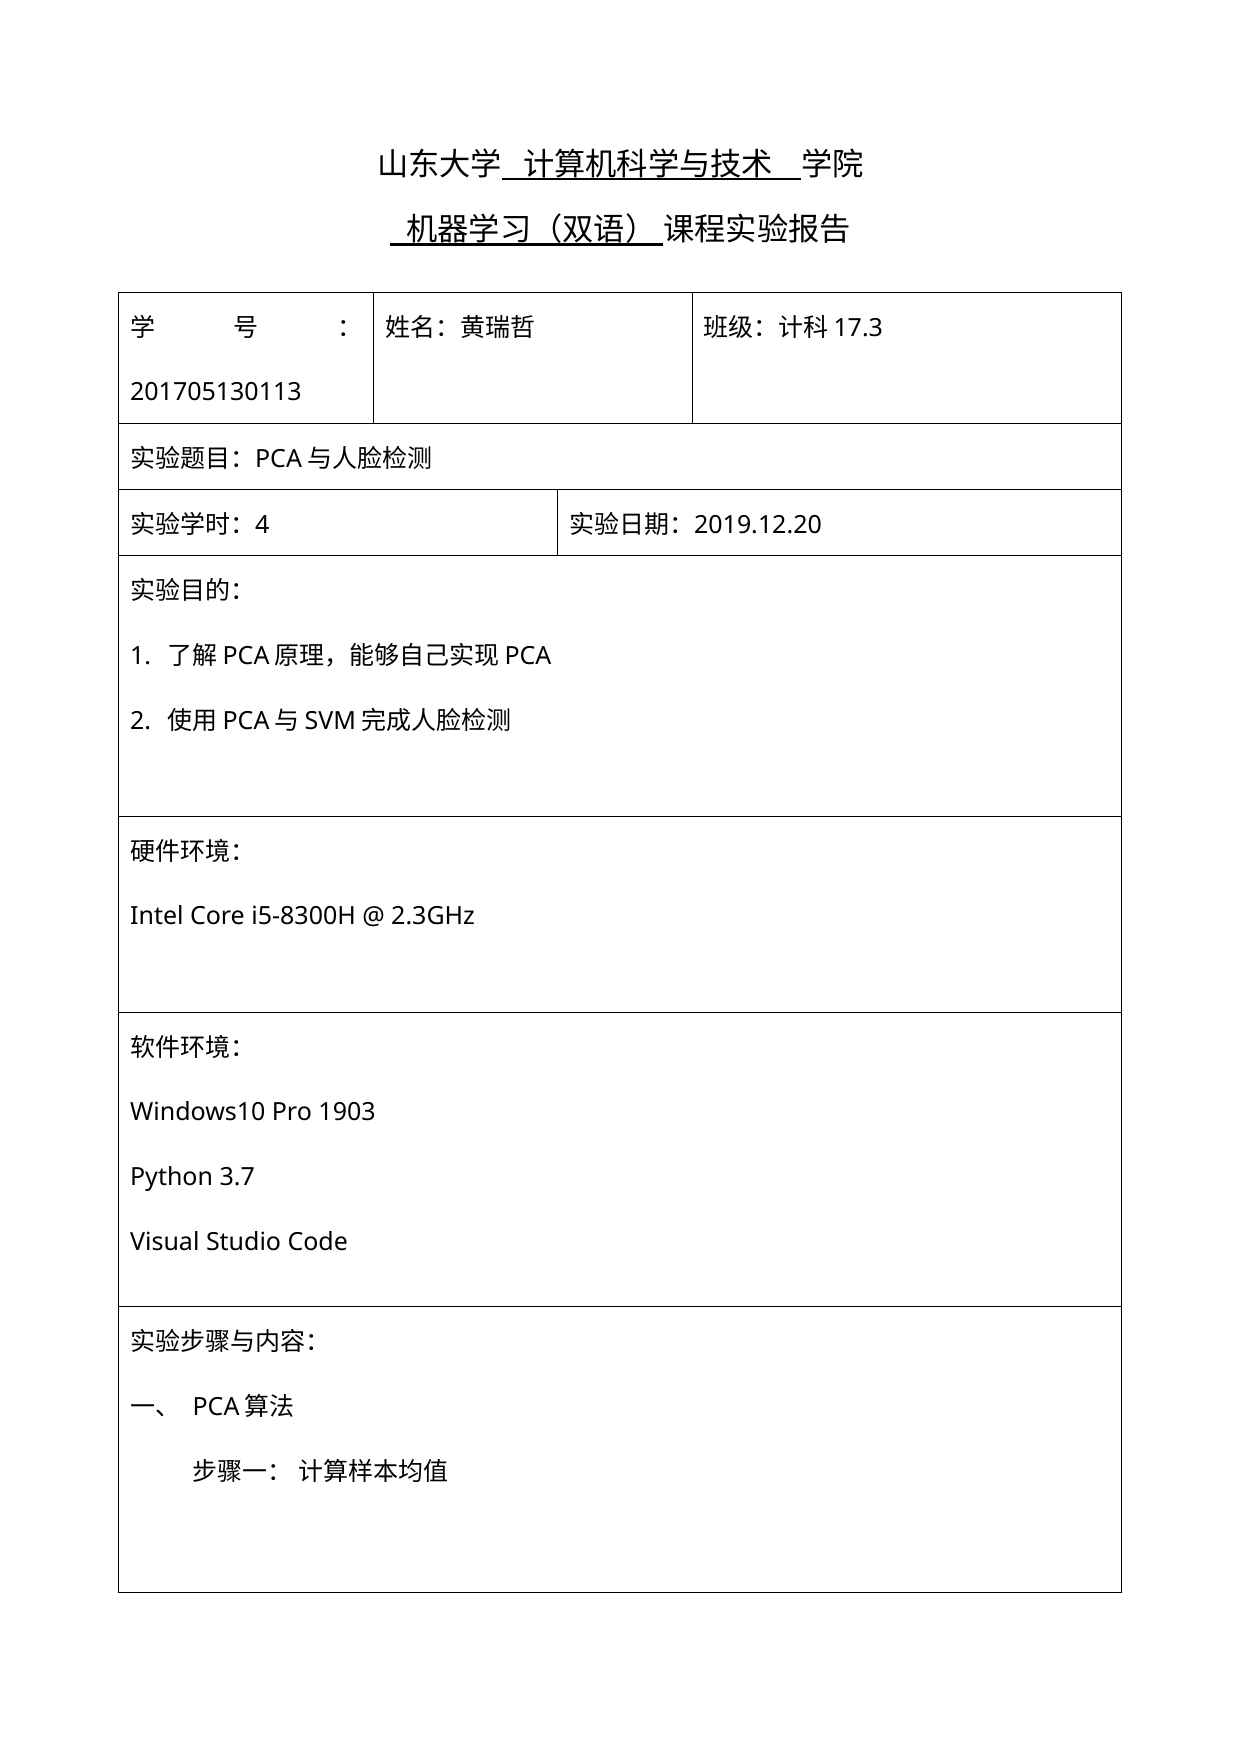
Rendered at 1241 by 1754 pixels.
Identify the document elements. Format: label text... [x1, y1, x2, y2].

table_header 班级：计科17.3 [693, 293, 1121, 423]
table_cell 硬件环境： Intel Core i5-8300H @ 2.3GHz [119, 817, 1121, 1012]
table_cell 实验目的： 了解PCA原理，能够自己实现PCA 使用PCA与SVM完成人脸检测 [119, 556, 1121, 816]
text 山东大学 计算机科学与技术 学院 [118, 129, 1122, 194]
text 机器学习（双语） 课程实验报告 [118, 194, 1122, 259]
table_cell 实验题目：PCA与人脸检测 [119, 424, 1121, 489]
table_header 学号：201705130113 [119, 293, 373, 423]
table_cell 实验学时：4 [119, 490, 557, 555]
table_cell 实验日期：2019.12.20 [558, 490, 1121, 555]
table_cell 软件环境： Windows10 Pro 1903 Python 3.7 Visual Studio Code [119, 1013, 1121, 1306]
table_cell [119, 1307, 1121, 1592]
table_header 姓名：黄瑞哲 [374, 293, 692, 423]
